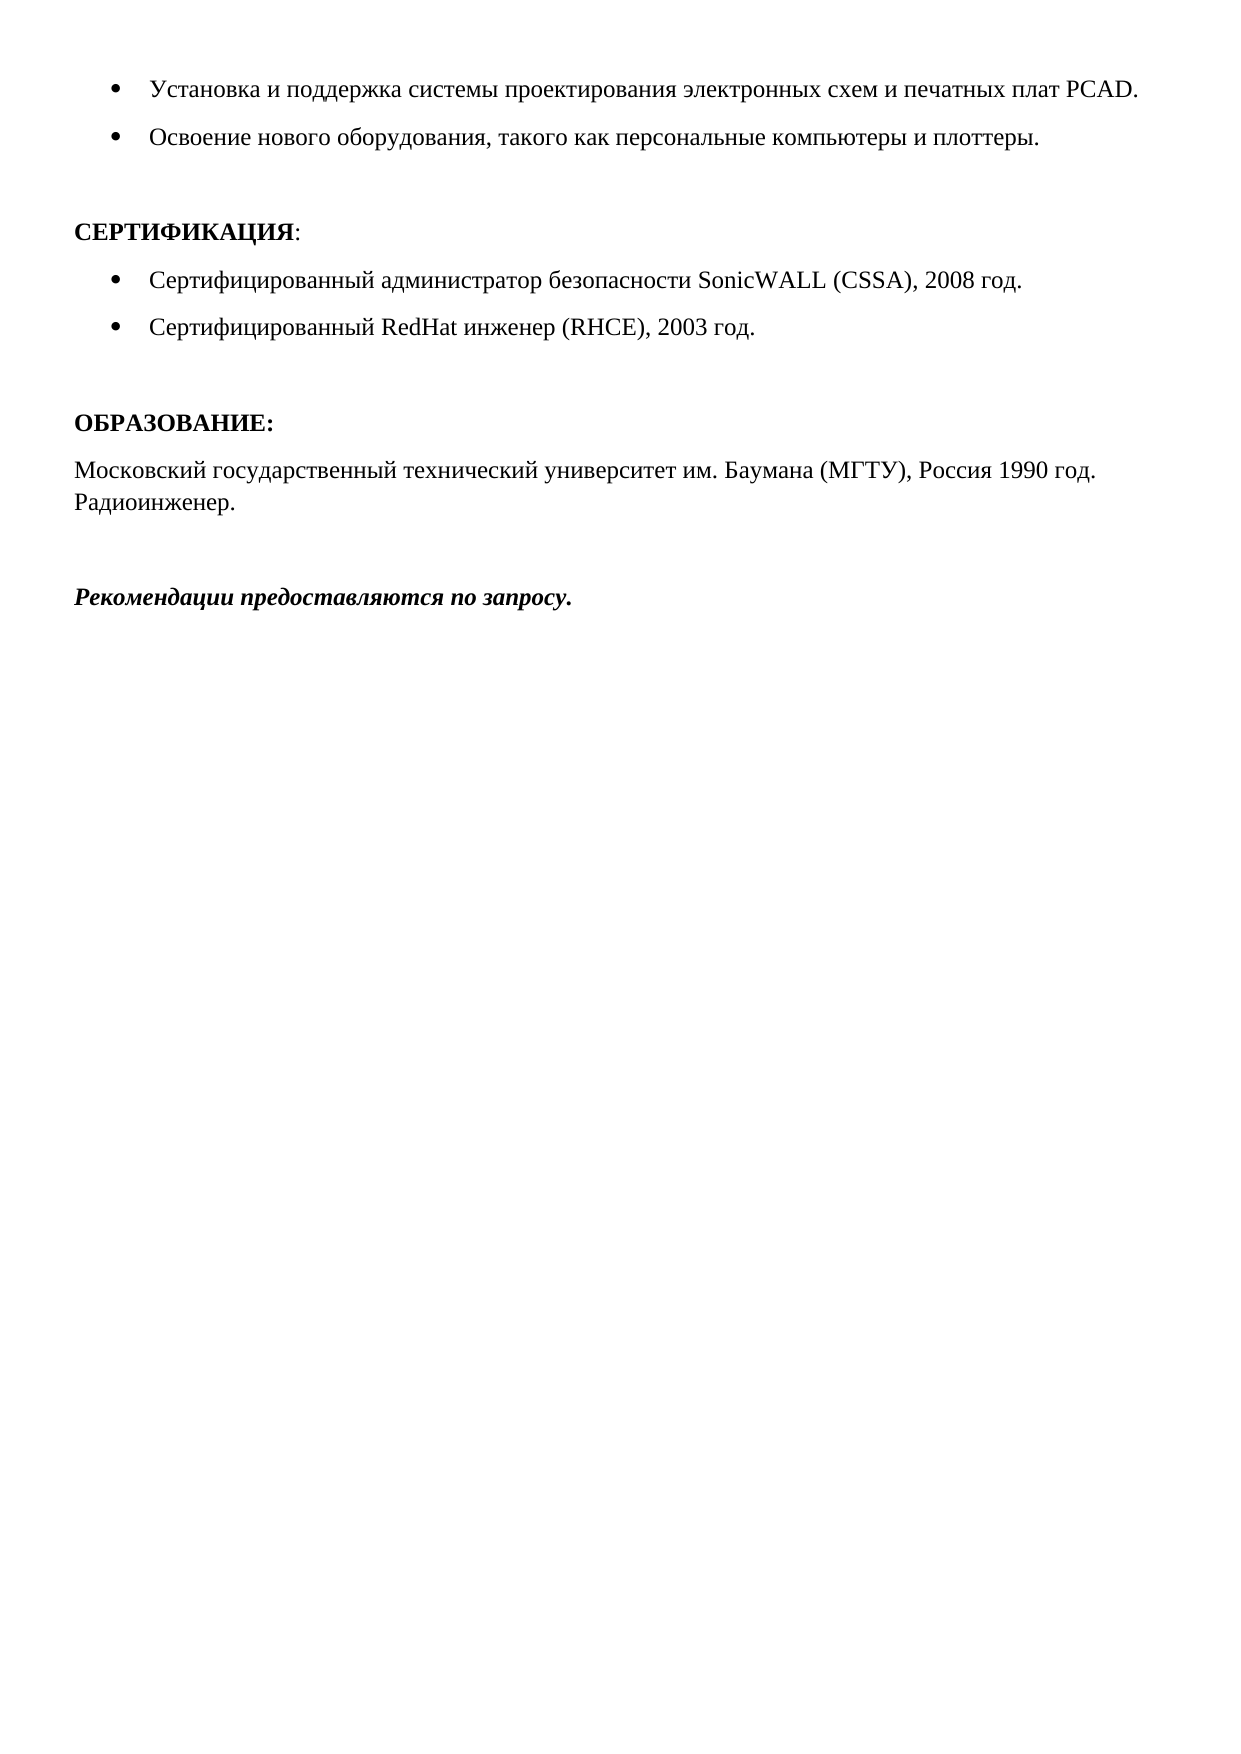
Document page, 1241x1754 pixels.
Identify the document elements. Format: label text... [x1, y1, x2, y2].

list Освоение нового оборудования, такого как персональные компьютеры и плоттеры. [111, 122, 1181, 150]
list Сертифицированный администратор безопасности SonicWALL (CSSA), 2008 год. [111, 265, 1181, 293]
list Установка и поддержка системы проектирования электронных схем и печатных плат PCAD. [111, 74, 1181, 103]
text ОБРАЗОВАНИЕ: [74, 408, 1181, 437]
text Рекомендации предоставляются по запросу. [74, 582, 1181, 611]
text СЕРТИФИКАЦИЯ: [74, 217, 1181, 246]
text Московский государственный технический университет им. Баумана (МГТУ), Россия 1990 год. Радиоинженер. [74, 456, 1181, 515]
list Сертифицированный RedHat инженер (RHCE), 2003 год. [111, 312, 1181, 341]
